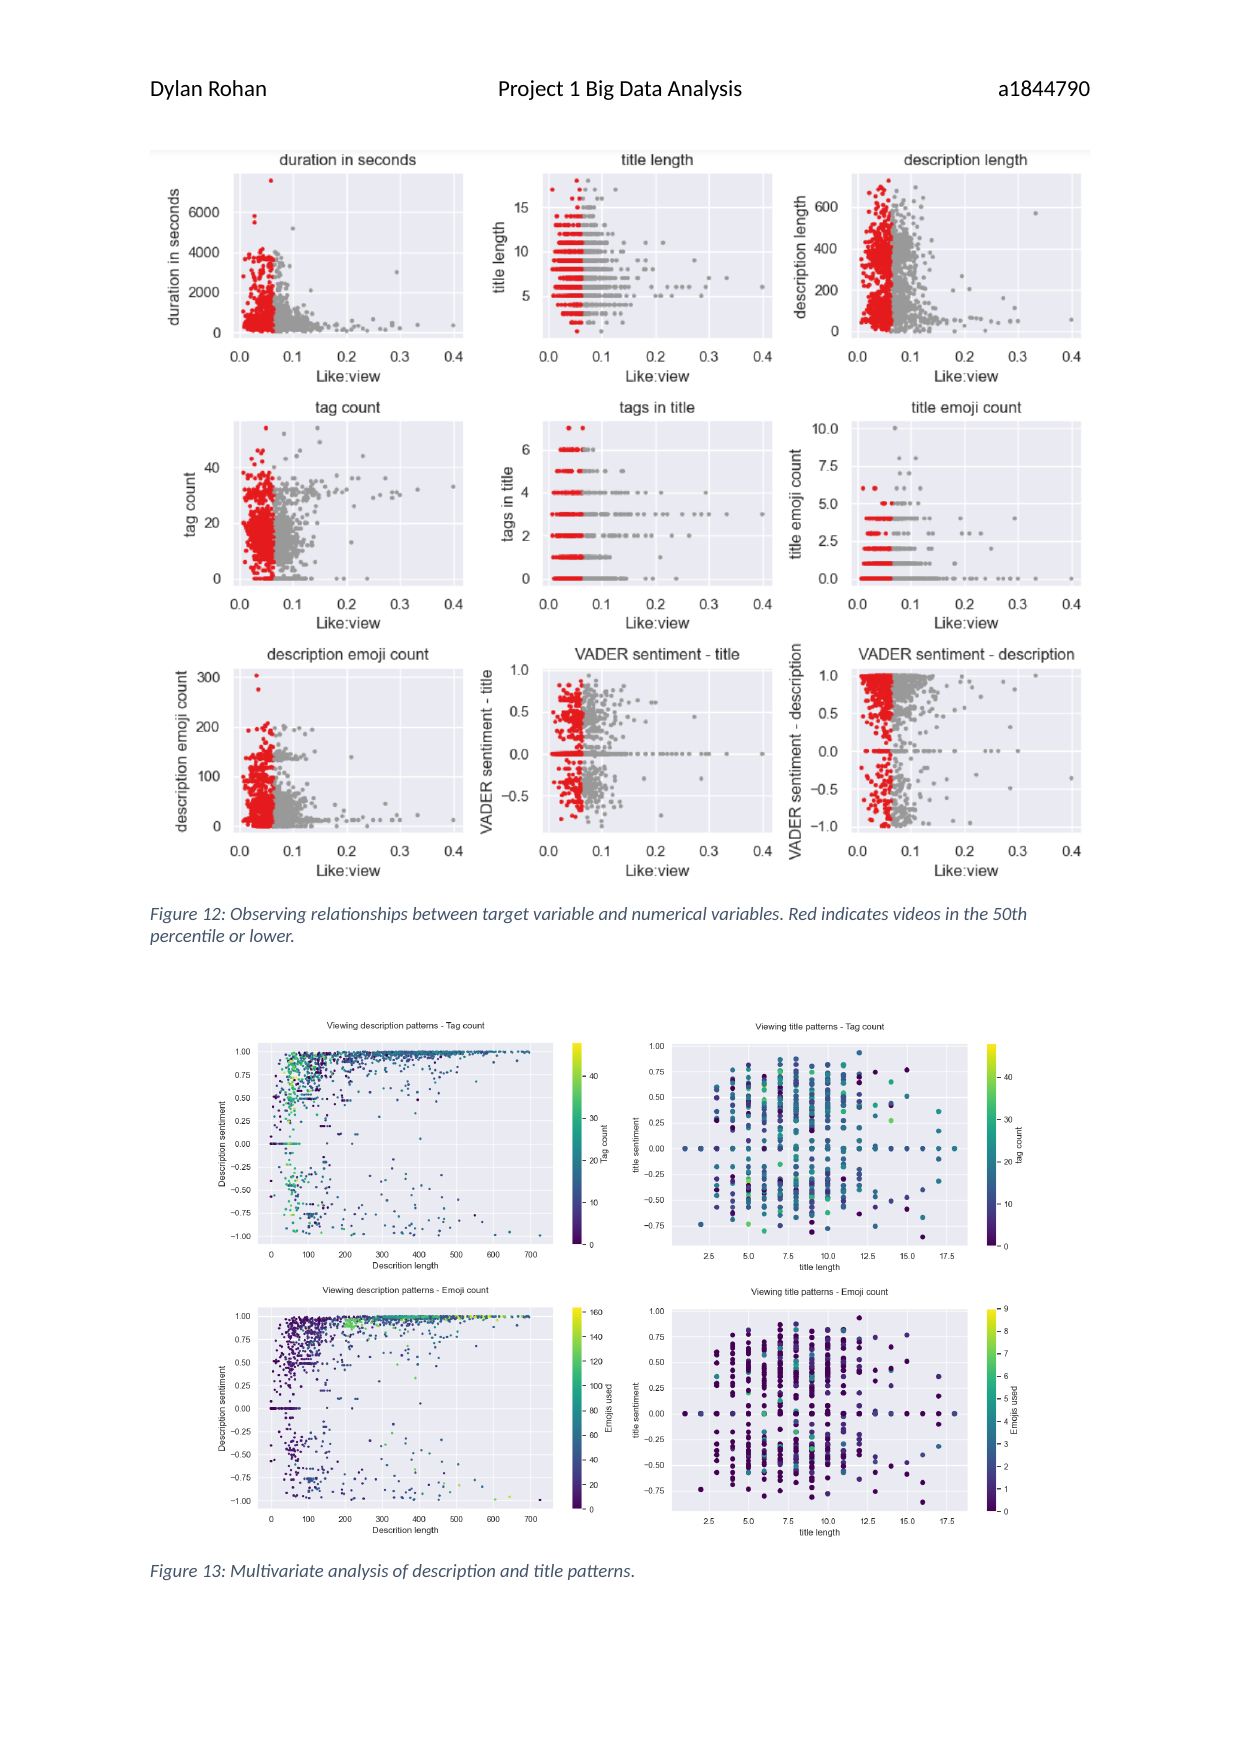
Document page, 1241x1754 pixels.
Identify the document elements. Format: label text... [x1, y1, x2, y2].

text Figure 12: Observing relationships between target variable and numerical variables. Red indicates videos in the 50th percentile or lower. [150, 902, 1090, 948]
text Figure 13: Multivariate analysis of description and title patterns. [150, 1559, 1090, 1582]
picture [150, 150, 1091, 883]
picture [209, 1015, 1031, 1541]
